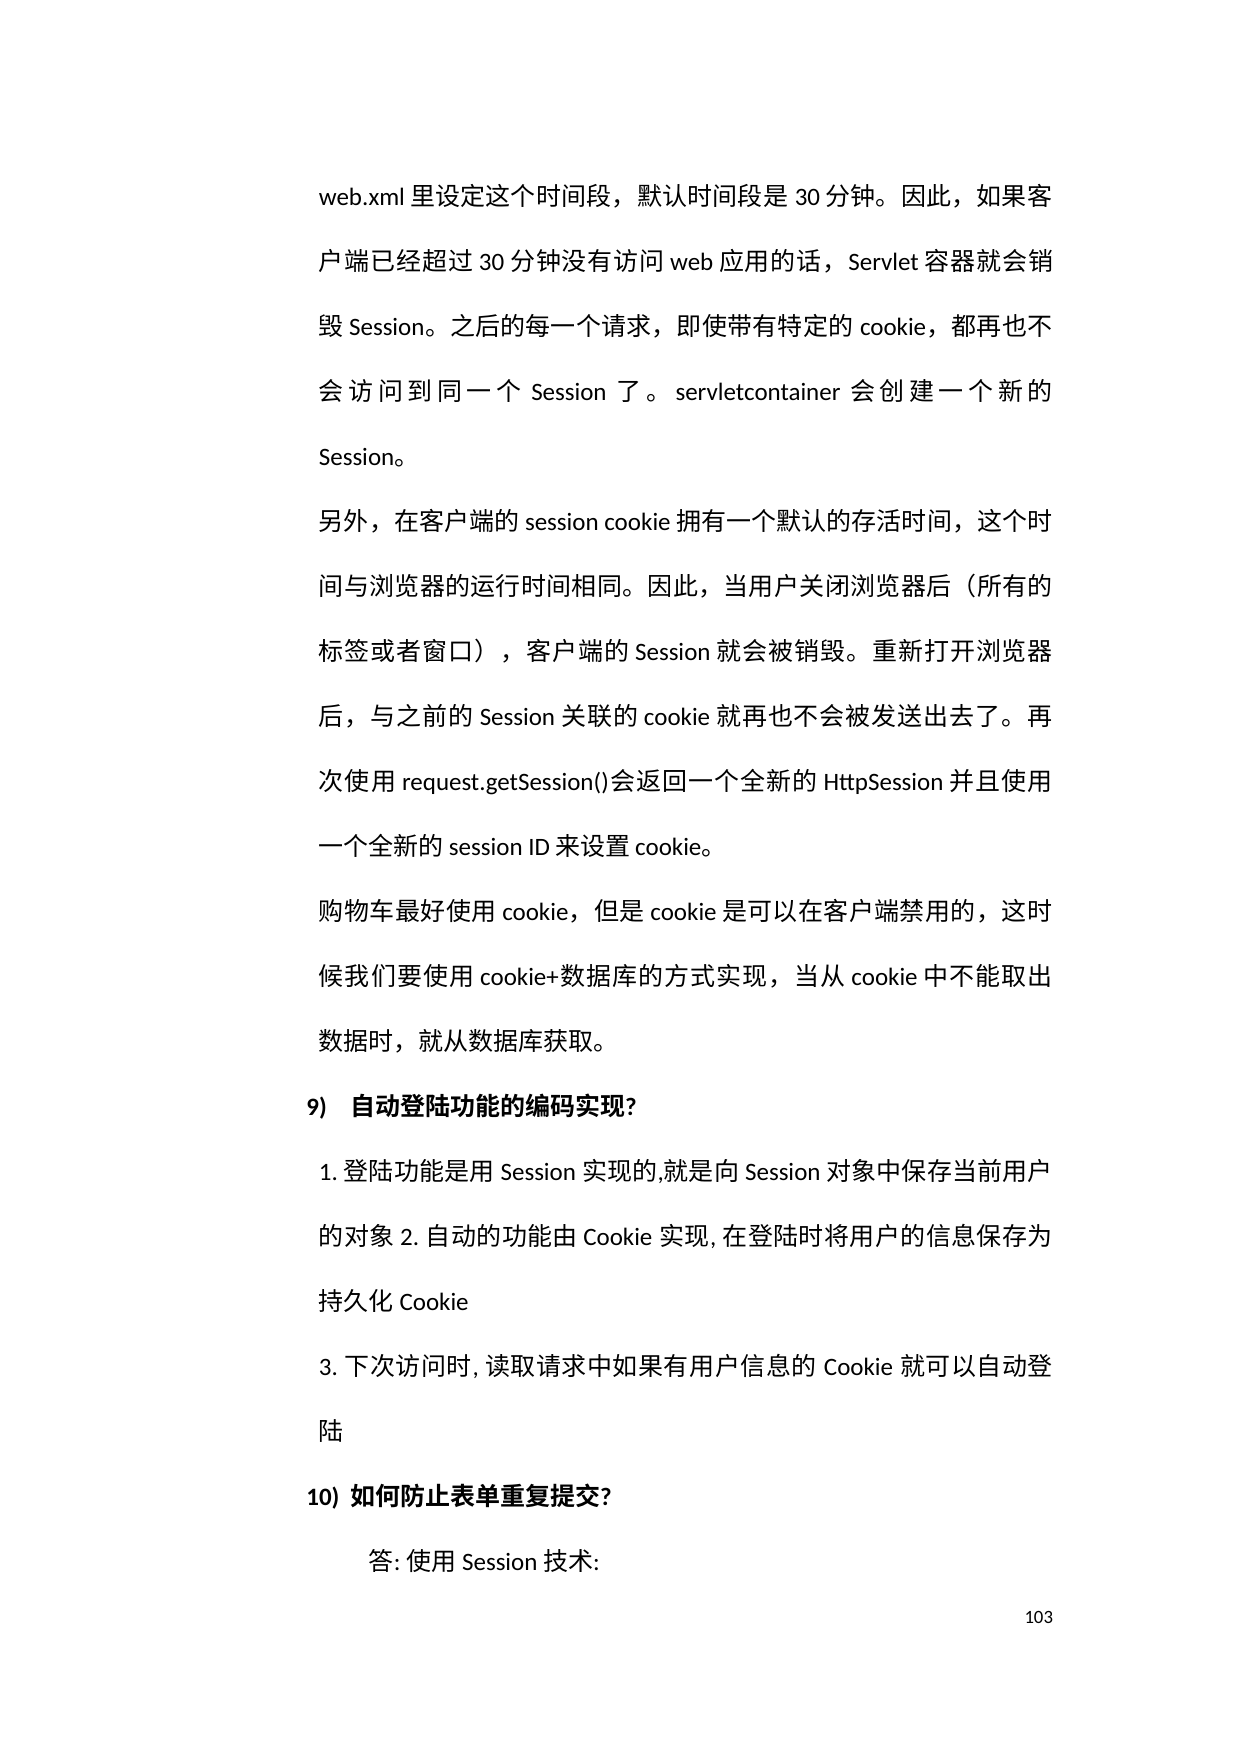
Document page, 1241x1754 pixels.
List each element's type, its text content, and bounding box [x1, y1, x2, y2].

list 自动登陆功能的编码实现? [306, 1072, 1053, 1137]
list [319, 162, 1053, 487]
list 3. 下次访问时, 读取请求中如果有用户信息的 Cookie 就可以自动登陆 [319, 1332, 1053, 1462]
list 1. 登陆功能是用 Session 实现的,就是向 Session 对象中保存当前用户的对象2. 自动的功能由Cookie 实现, 在登陆时将用户的信息保存为持久化 Cookie [319, 1137, 1053, 1332]
list 购物车最好使用cookie，但是cookie是可以在客户端禁用的，这时候我们要使用cookie+数据库的方式实现，当从cookie中不能取出数据时，就从数据库获取。 [319, 877, 1053, 1072]
list 另外，在客户端的session cookie拥有一个默认的存活时间，这个时间与浏览器的运行时间相同。因此，当用户关闭浏览器后（所有的标签或者窗口），客户端的Session就会被销毁。重新打开浏览器后，与之前的Session关联的cookie就再也不会被发送出去了。再次使用request.getSession()会返回一个全新的HttpSession并且使用一个全新的session ID来设置cookie。 [319, 487, 1053, 877]
list 如何防止表单重复提交? [306, 1462, 1053, 1527]
list 答: 使用 Session 技术: [319, 1527, 1053, 1592]
